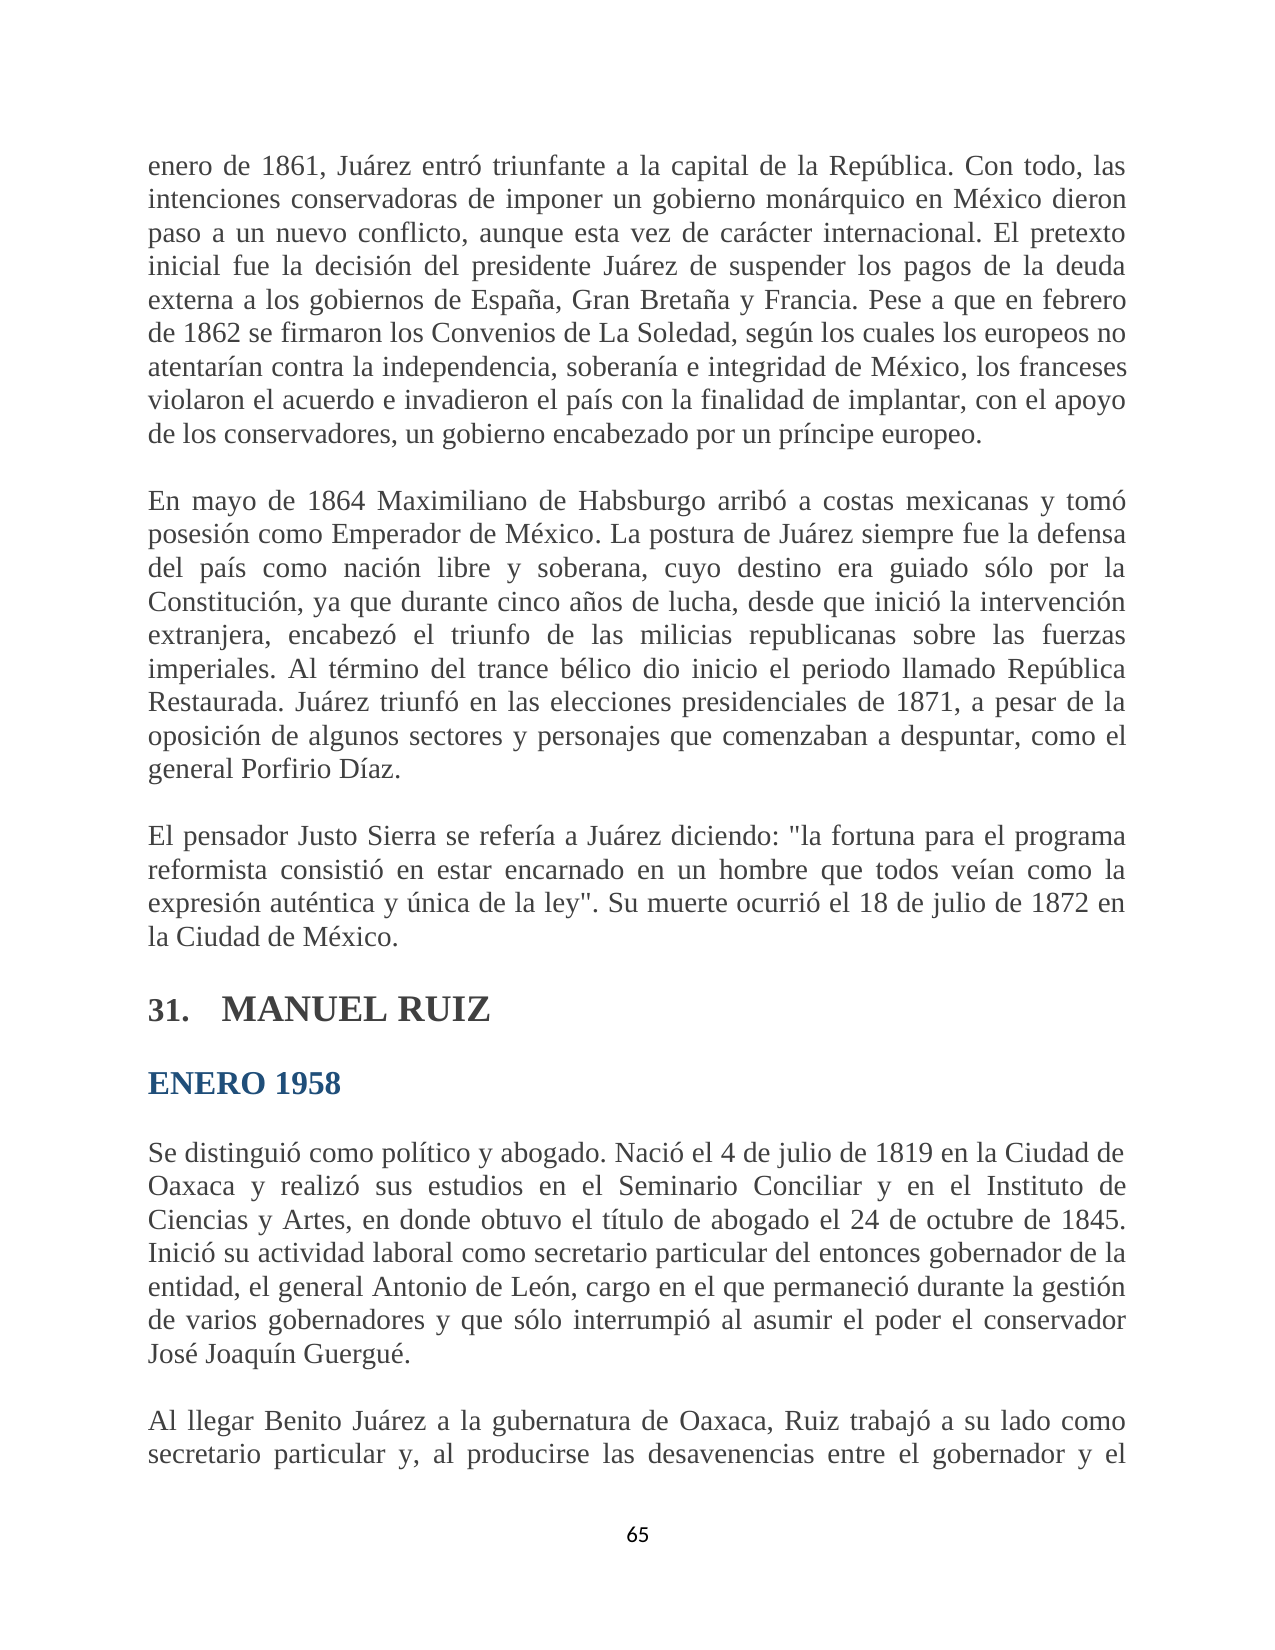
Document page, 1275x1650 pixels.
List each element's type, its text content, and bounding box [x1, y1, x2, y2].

text ENERO 1958 [148, 1063, 1127, 1101]
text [148, 148, 1127, 449]
list MANUEL RUIZ [148, 986, 1127, 1029]
text En mayo de 1864 Maximiliano de Habsburgo arribó a costas mexicanas y tomó posesión como Emperador de México. La postura de Juárez siempre fue la defensa del país como nación libre y soberana, cuyo destino era guiado sólo por la Constitución, ya que durante cinco años de lucha, desde que inició la intervención extranjera, encabezó el triunfo de las milicias republicanas sobre las fuerzas imperiales. Al término del trance bélico dio inicio el periodo llamado República Restaurada. Juárez triunfó en las elecciones presidenciales de 1871, a pesar de la oposición de algunos sectores y personajes que comenzaban a despuntar, como el general Porfirio Díaz. [148, 483, 1127, 785]
text El pensador Justo Sierra se refería a Juárez diciendo: "la fortuna para el programa reformista consistió en estar encarnado en un hombre que todos veían como la expresión auténtica y única de la ley". Su muerte ocurrió el 18 de julio de 1872 en la Ciudad de México. [148, 818, 1127, 953]
text Se distinguió como político y abogado. Nació el 4 de julio de 1819 en la Ciudad de Oaxaca y realizó sus estudios en el Seminario Conciliar y en el Instituto de Ciencias y Artes, en donde obtuvo el título de abogado el 24 de octubre de 1845. Inició su actividad laboral como secretario particular del entonces gobernador de la entidad, el general Antonio de León, cargo en el que permaneció durante la gestión de varios gobernadores y que sólo interrumpió al asumir el poder el conservador José Joaquín Guergué. [148, 1135, 1127, 1369]
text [148, 1403, 1127, 1470]
